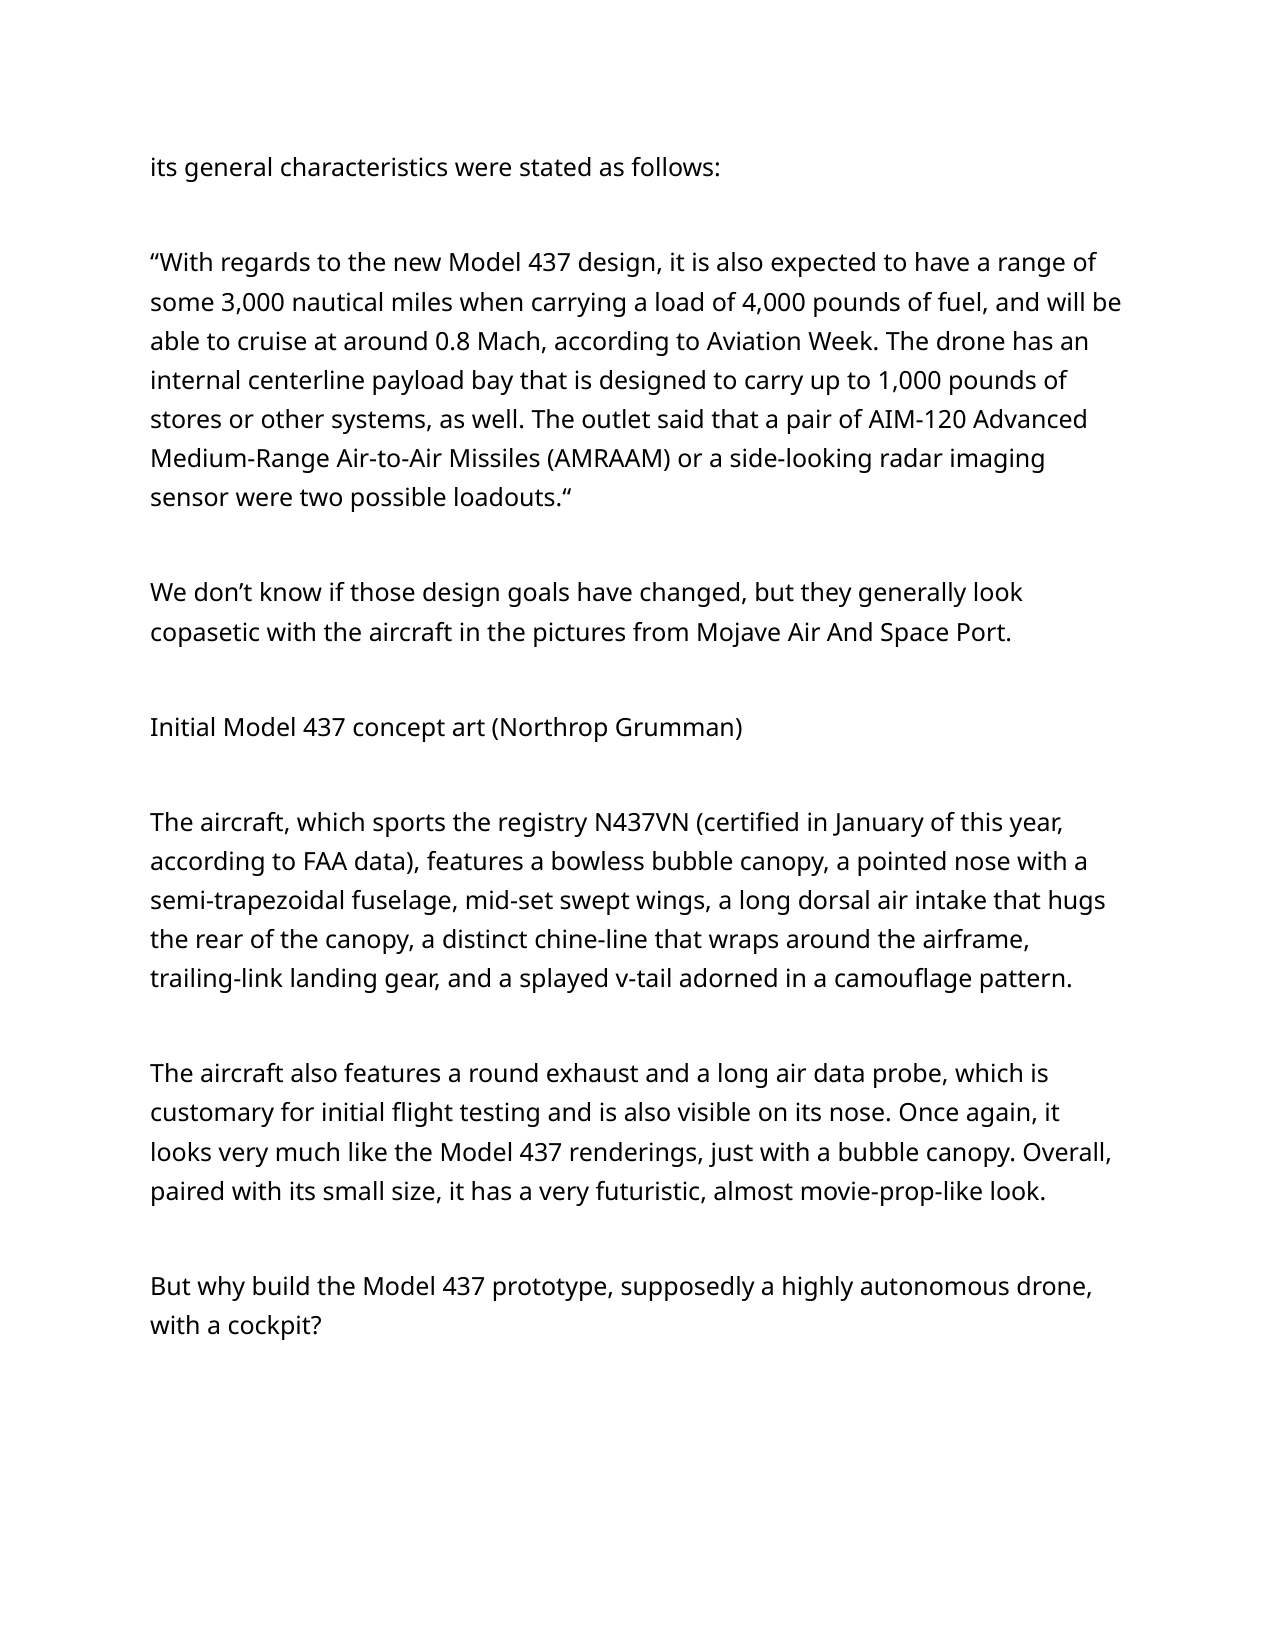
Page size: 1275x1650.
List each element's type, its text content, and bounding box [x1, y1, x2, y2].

text The aircraft, which sports the registry N437VN (certified in January of this year, according to FAA data), features a bowless bubble canopy, a pointed nose with a semi-trapezoidal fuselage, mid-set swept wings, a long dorsal air intake that hugs the rear of the canopy, a distinct chine-line that wraps around the airframe, trailing-link landing gear, and a splayed v-tail adorned in a camouflage pattern. [150, 804, 1125, 1034]
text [150, 150, 1125, 223]
text “With regards to the new Model 437 design, it is also expected to have a range of some 3,000 nautical miles when carrying a load of 4,000 pounds of fuel, and will be able to cruise at around 0.8 Mach, according to Aviation Week. The drone has an internal centerline payload bay that is designed to carry up to 1,000 pounds of stores or other systems, as well. The outlet said that a pair of AIM-120 Advanced Medium-Range Air-to-Air Missiles (AMRAAM) or a side-looking radar imaging sensor were two possible loadouts.“ [150, 245, 1125, 553]
text The aircraft also features a round exhaust and a long air data probe, which is customary for initial flight testing and is also visible on its nose. Once again, it looks very much like the Model 437 renderings, just with a bubble canopy. Overall, paired with its small size, it has a very futuristic, almost movie-prop-like look. [150, 1056, 1125, 1247]
text Initial Model 437 concept art (Northrop Grumman) [150, 709, 1125, 782]
text But why build the Model 437 prototype, supposedly a highly autonomous drone, with a cockpit? [150, 1268, 1125, 1381]
text We don’t know if those design goals have changed, but they generally look copasetic with the aircraft in the pictures from Mojave Air And Space Port. [150, 575, 1125, 687]
